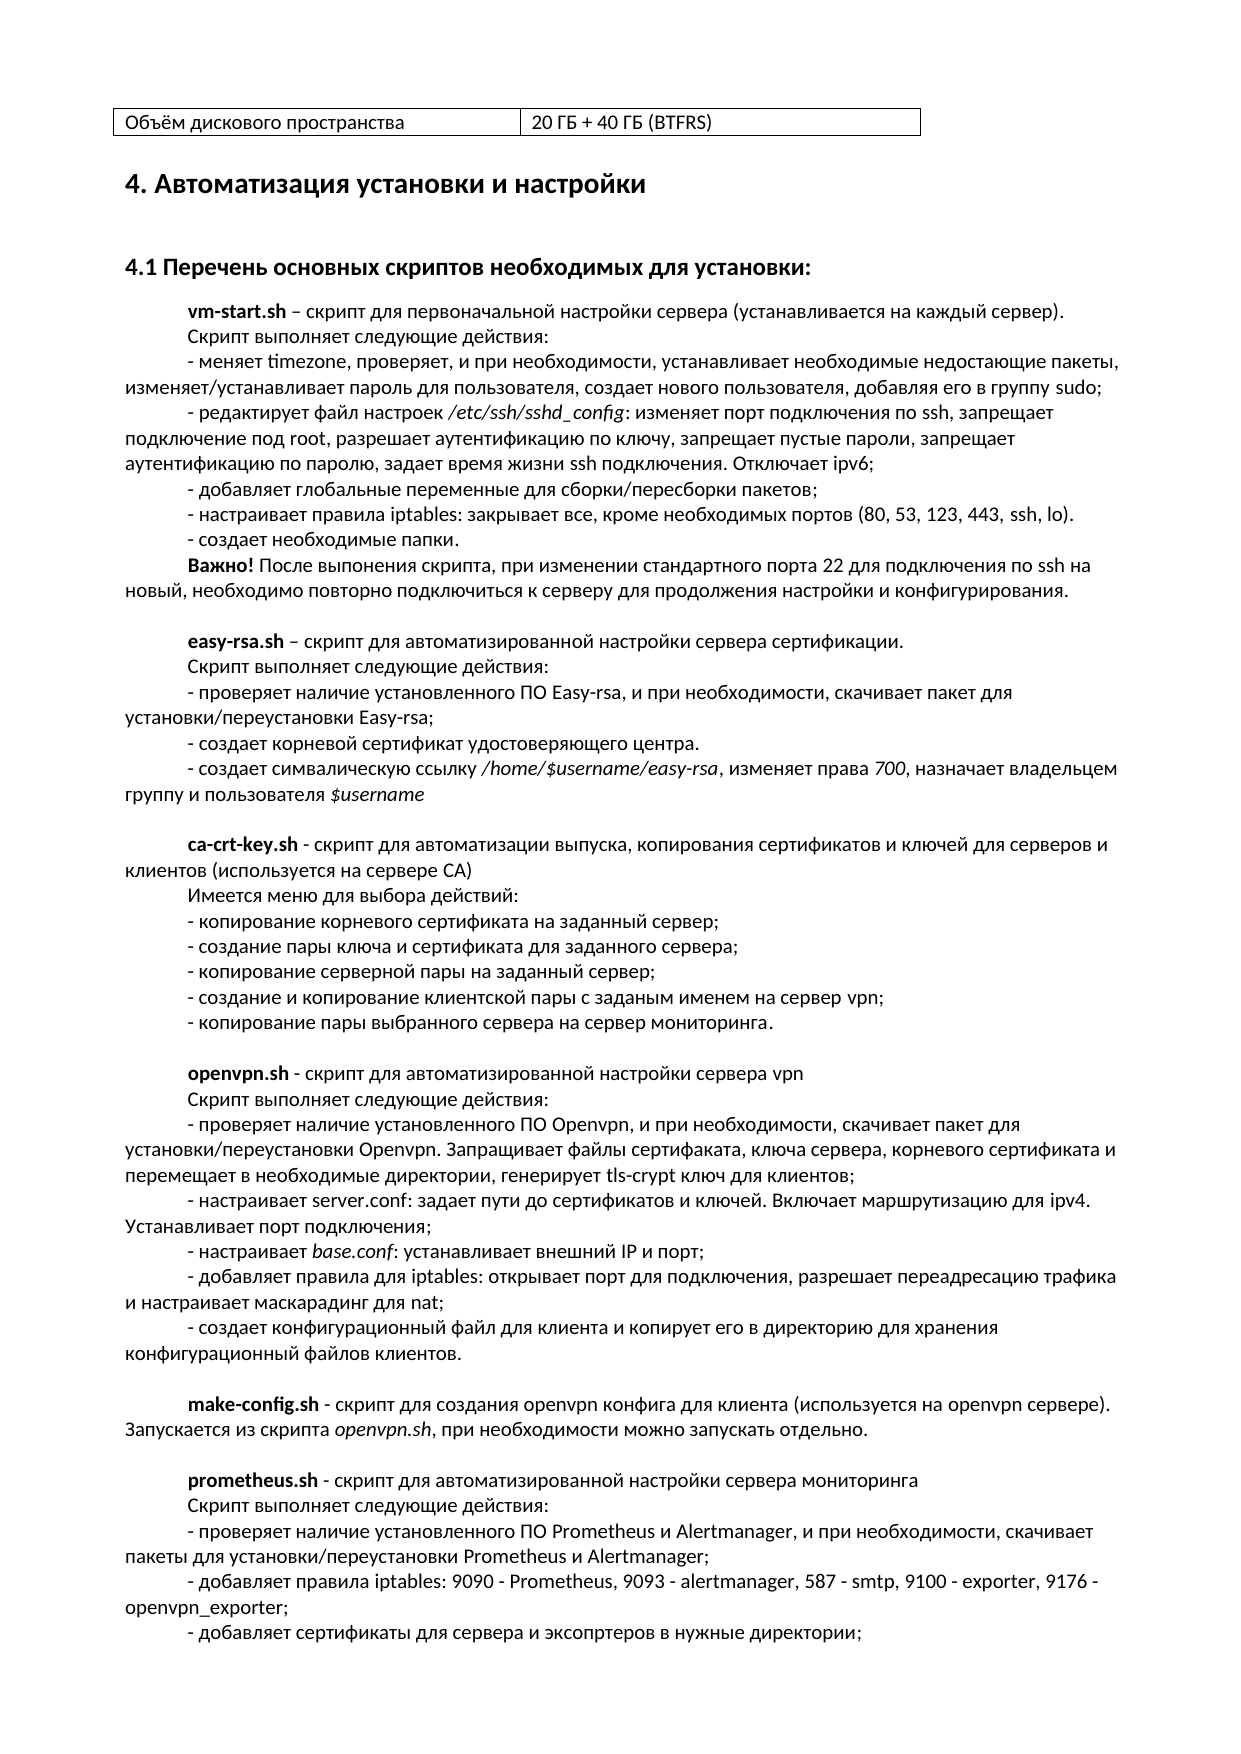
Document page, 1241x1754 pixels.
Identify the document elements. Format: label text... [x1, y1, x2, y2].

text ca-crt-key.sh - скрипт для автоматизации выпуска, копирования сертификатов и ключей для серверов и клиентов (используется на сервере CA) [125, 832, 1125, 882]
list - настраивает правила iptables: закрывает все, кроме необходимых портов (80, 53, 123, 443, ssh, lo). [125, 501, 1125, 527]
list Важно! После выпонения скрипта, при изменении стандартного порта 22 для подключения по ssh на новый, необходимо повторно подключиться к серверу для продолжения настройки и конфигурирования. [125, 552, 1125, 603]
text - добавляет сертификаты для сервера и эксопртеров в нужные директории; [125, 1619, 1125, 1645]
list - создает необходимые папки. [125, 527, 1125, 552]
text - создает симвалическую ссылку /home/$username/easy-rsa, изменяет права 700, назначает владельцем группу и пользователя $username [125, 755, 1125, 806]
text - добавляет правила iptables: 9090 - Prometheus, 9093 - alertmanager, 587 - smtp, 9100 - exporter, 9176 - openvpn_exporter; [125, 1569, 1125, 1619]
text Имеется меню для выбора действий: [125, 882, 1125, 908]
table_cell 20 ГБ + 40 ГБ (BTFRS) [521, 109, 920, 135]
list - добавляет глобальные переменные для сборки/пересборки пакетов; [125, 476, 1125, 501]
text - создает конфигурационный файл для клиента и копирует его в директорию для хранения конфигурационный файлов клиентов. [125, 1314, 1125, 1365]
text Скрипт выполняет следующие действия: [125, 323, 1125, 349]
text - копирование пары выбранного сервера на сервер мониторинга. [125, 1009, 1125, 1035]
text - проверяет наличие установленного ПО Easy-rsa, и при необходимости, скачивает пакет для установки/переустановки Easy-rsa; [125, 679, 1125, 730]
text Скрипт выполняет следующие действия: [125, 1492, 1125, 1518]
table_cell Объём дискового пространства [114, 109, 520, 135]
text - создание и копирование клиентской пары с заданым именем на сервер vpn; [125, 984, 1125, 1009]
text - проверяет наличие установленного ПО Prometheus и Alertmanager, и при необходимости, скачивает пакеты для установки/переустановки Prometheus и Alertmanager; [125, 1518, 1125, 1569]
list vm-start.sh – скрипт для первоначальной настройки сервера (устанавливается на каждый сервер). [125, 298, 1125, 323]
text prometheus.sh - скрипт для автоматизированной настройки сервера мониторинга [125, 1467, 1125, 1492]
list - редактирует файл настроек /etc/ssh/sshd_config: изменяет порт подключения по ssh, запрещает подключение под root, разрешает аутентификацию по ключу, запрещает пустые пароли, запрещает аутентификацию по паролю, задает время жизни ssh подключения. Отключает ipv6; [125, 399, 1125, 476]
text - cоздает корневой сертификат удостоверяющего центра. [125, 730, 1125, 755]
text - настраивает server.conf: задает пути до сертификатов и ключей. Включает маршрутизацию для ipv4. Устанавливает порт подключения; [125, 1187, 1125, 1238]
text easy-rsa.sh – скрипт для автоматизированной настройки сервера сертификации. [125, 628, 1125, 654]
text - копирование серверной пары на заданный сервер; [125, 959, 1125, 984]
text - настраивает base.conf: устанавливает внешний IP и порт; [125, 1238, 1125, 1264]
text openvpn.sh - скрипт для автоматизированной настройки сервера vpn [125, 1060, 1125, 1086]
text - проверяет наличие установленного ПО Openvpn, и при необходимости, скачивает пакет для установки/переустановки Openvpn. Запращивает файлы сертифаката, ключа сервера, корневого сертификата и перемещает в необходимые директории, генерирует tls-crypt ключ для клиентов; [125, 1111, 1125, 1187]
text Скрипт выполняет следующие действия: [125, 654, 1125, 679]
list - меняет timezone, проверяет, и при необходимости, устанавливает необходимые недостающие пакеты, изменяет/устанавливает пароль для пользователя, создает нового пользователя, добавляя его в группу sudo; [125, 349, 1125, 399]
subtitle Автоматизация установки и настройки [125, 165, 1125, 201]
text - копирование корневого сертификата на заданный сервер; [125, 908, 1125, 933]
text - добавляет правила для iptables: открывает порт для подключения, разрешает переадресацию трафика и настраивает маскарадинг для nat; [125, 1264, 1125, 1314]
subtitle 4.1 Перечень основных скриптов необходимых для установки: [125, 251, 1125, 281]
text - создание пары ключа и сертификата для заданного сервера; [125, 933, 1125, 959]
text make-config.sh - скрипт для создания openvpn конфига для клиента (используется на openvpn сервере). Запускается из скрипта openvpn.sh, при необходимости можно запускать отдельно. [125, 1391, 1125, 1442]
text Скрипт выполняет следующие действия: [125, 1086, 1125, 1111]
